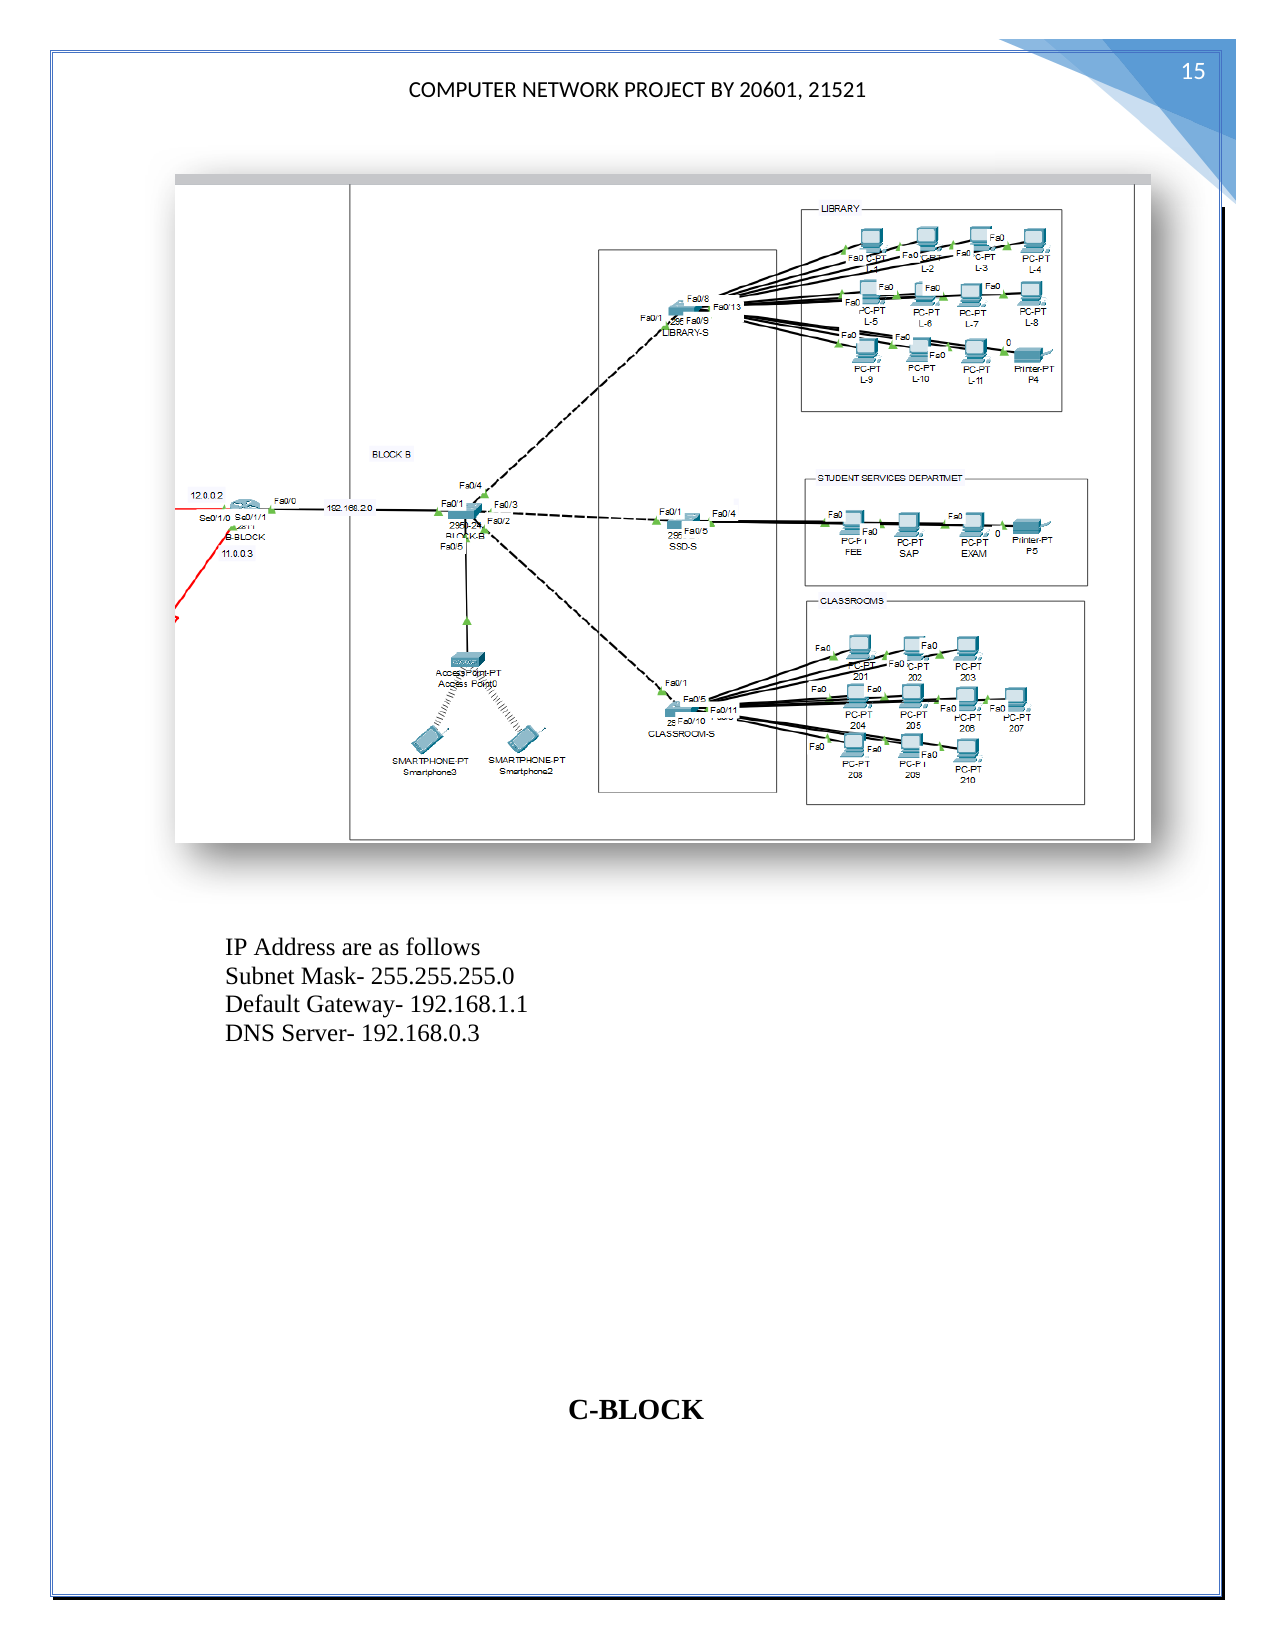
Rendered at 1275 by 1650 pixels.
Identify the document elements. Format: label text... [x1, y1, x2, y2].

text Subnet Mask- 255.255.255.0 [225, 961, 1122, 989]
text Default Gateway- 192.168.1.1 [225, 989, 1122, 1018]
picture [997, 51, 1221, 205]
text IP Address are as follows [225, 932, 1122, 961]
text DNS Server- 192.168.0.3 [150, 1018, 1122, 1047]
picture [175, 53, 1219, 843]
picture [997, 39, 1236, 205]
text C-BLOCK [150, 1392, 1122, 1426]
